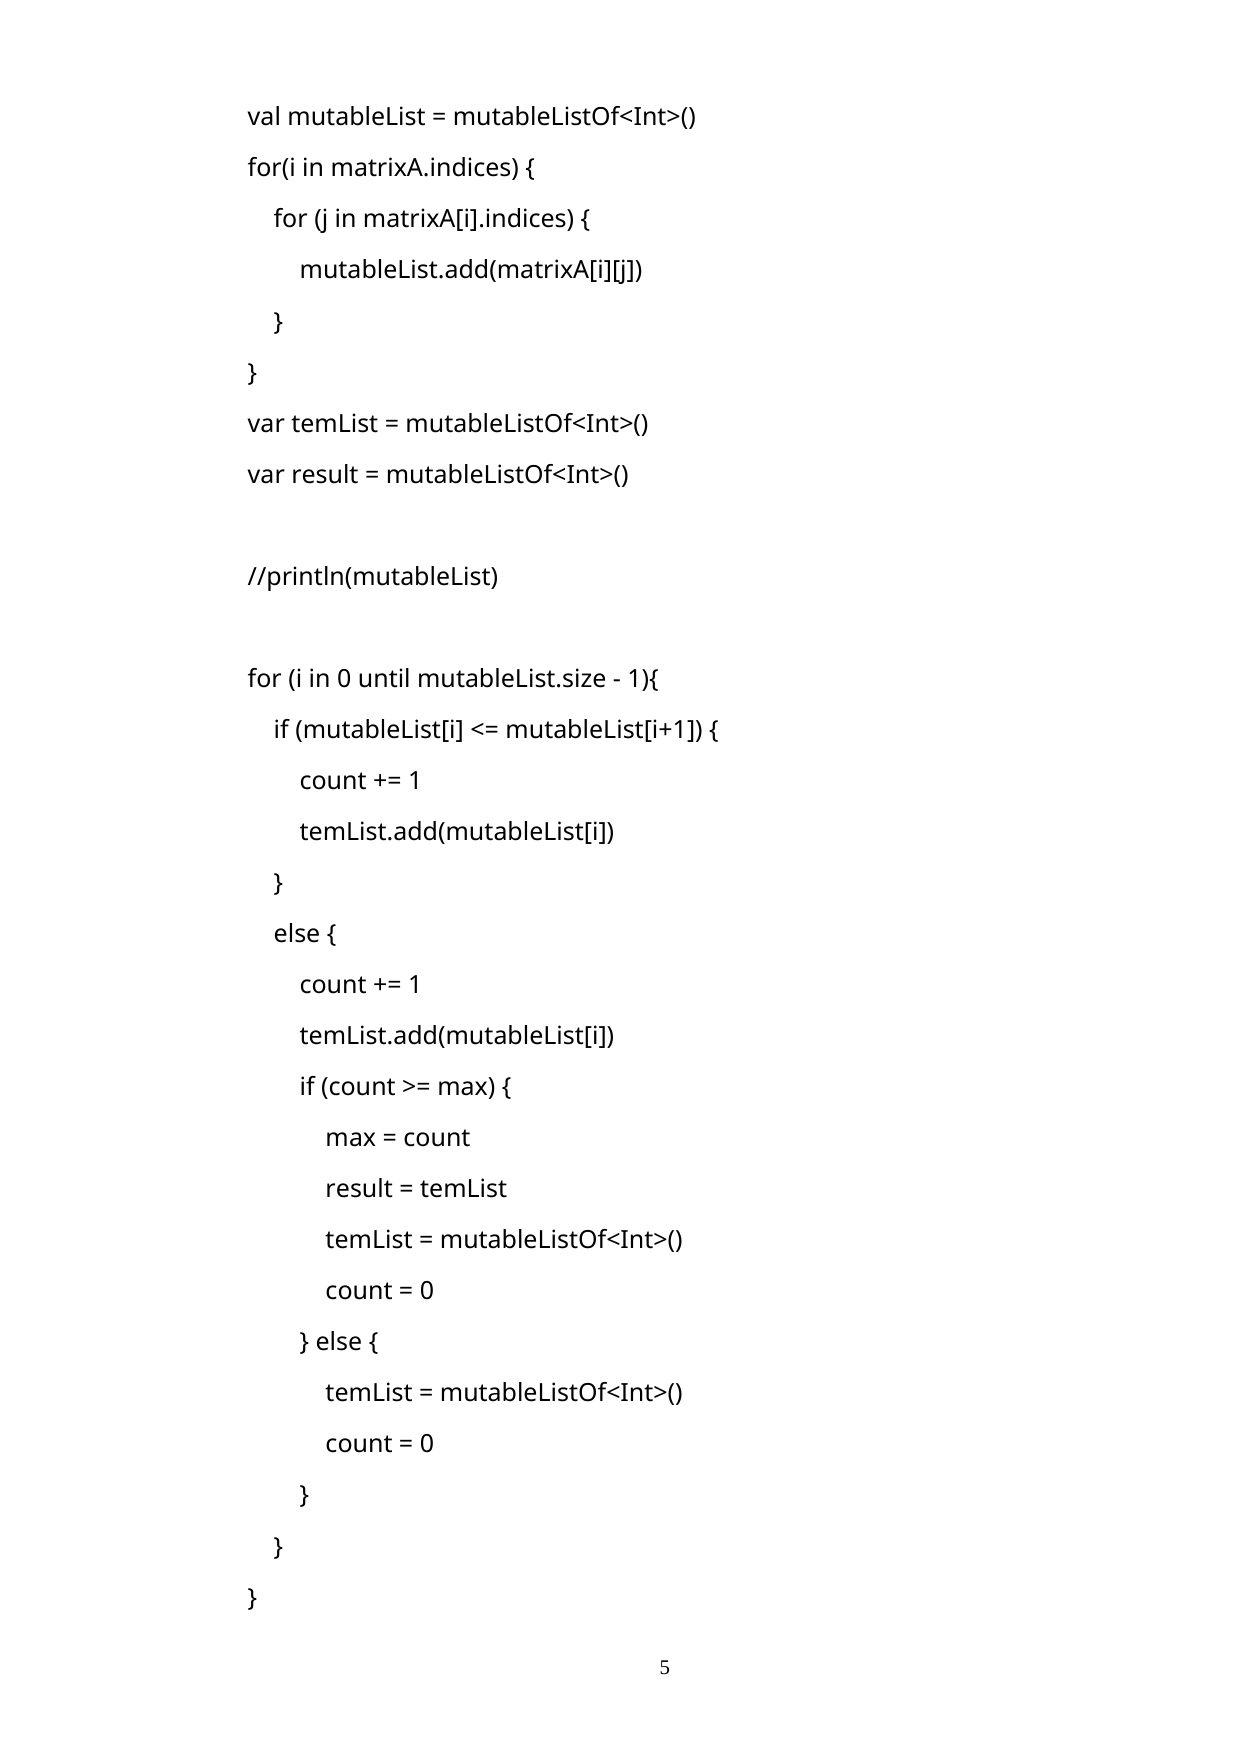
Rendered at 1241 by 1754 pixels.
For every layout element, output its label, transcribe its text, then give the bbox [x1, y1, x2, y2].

text result = temList [222, 1171, 1181, 1205]
text } [222, 1477, 1181, 1511]
text } [222, 354, 1181, 388]
text for (i in 0 until mutableList.size - 1){ [222, 661, 1181, 694]
text } [222, 865, 1181, 899]
text if (mutableList[i] <= mutableList[i+1]) { [222, 712, 1181, 746]
text } [222, 1528, 1181, 1562]
text val mutableList = mutableListOf<Int>() [222, 99, 1181, 133]
text count = 0 [222, 1426, 1181, 1460]
text max = count [222, 1120, 1181, 1154]
text } [222, 1579, 1181, 1613]
text } [222, 303, 1181, 337]
text //println(mutableList) [222, 558, 1181, 592]
text else { [222, 916, 1181, 950]
text for (j in matrixA[i].indices) { [222, 201, 1181, 235]
text temList = mutableListOf<Int>() [222, 1222, 1181, 1256]
text temList = mutableListOf<Int>() [222, 1375, 1181, 1409]
text count += 1 [222, 967, 1181, 1001]
text for(i in matrixA.indices) { [222, 150, 1181, 184]
text temList.add(mutableList[i]) [222, 814, 1181, 848]
text temList.add(mutableList[i]) [222, 1018, 1181, 1052]
text var temList = mutableListOf<Int>() [222, 405, 1181, 439]
text count += 1 [222, 763, 1181, 797]
text mutableList.add(matrixA[i][j]) [222, 252, 1181, 286]
text } else { [222, 1324, 1181, 1358]
text count = 0 [222, 1273, 1181, 1307]
text if (count >= max) { [222, 1069, 1181, 1103]
text var result = mutableListOf<Int>() [222, 456, 1181, 490]
